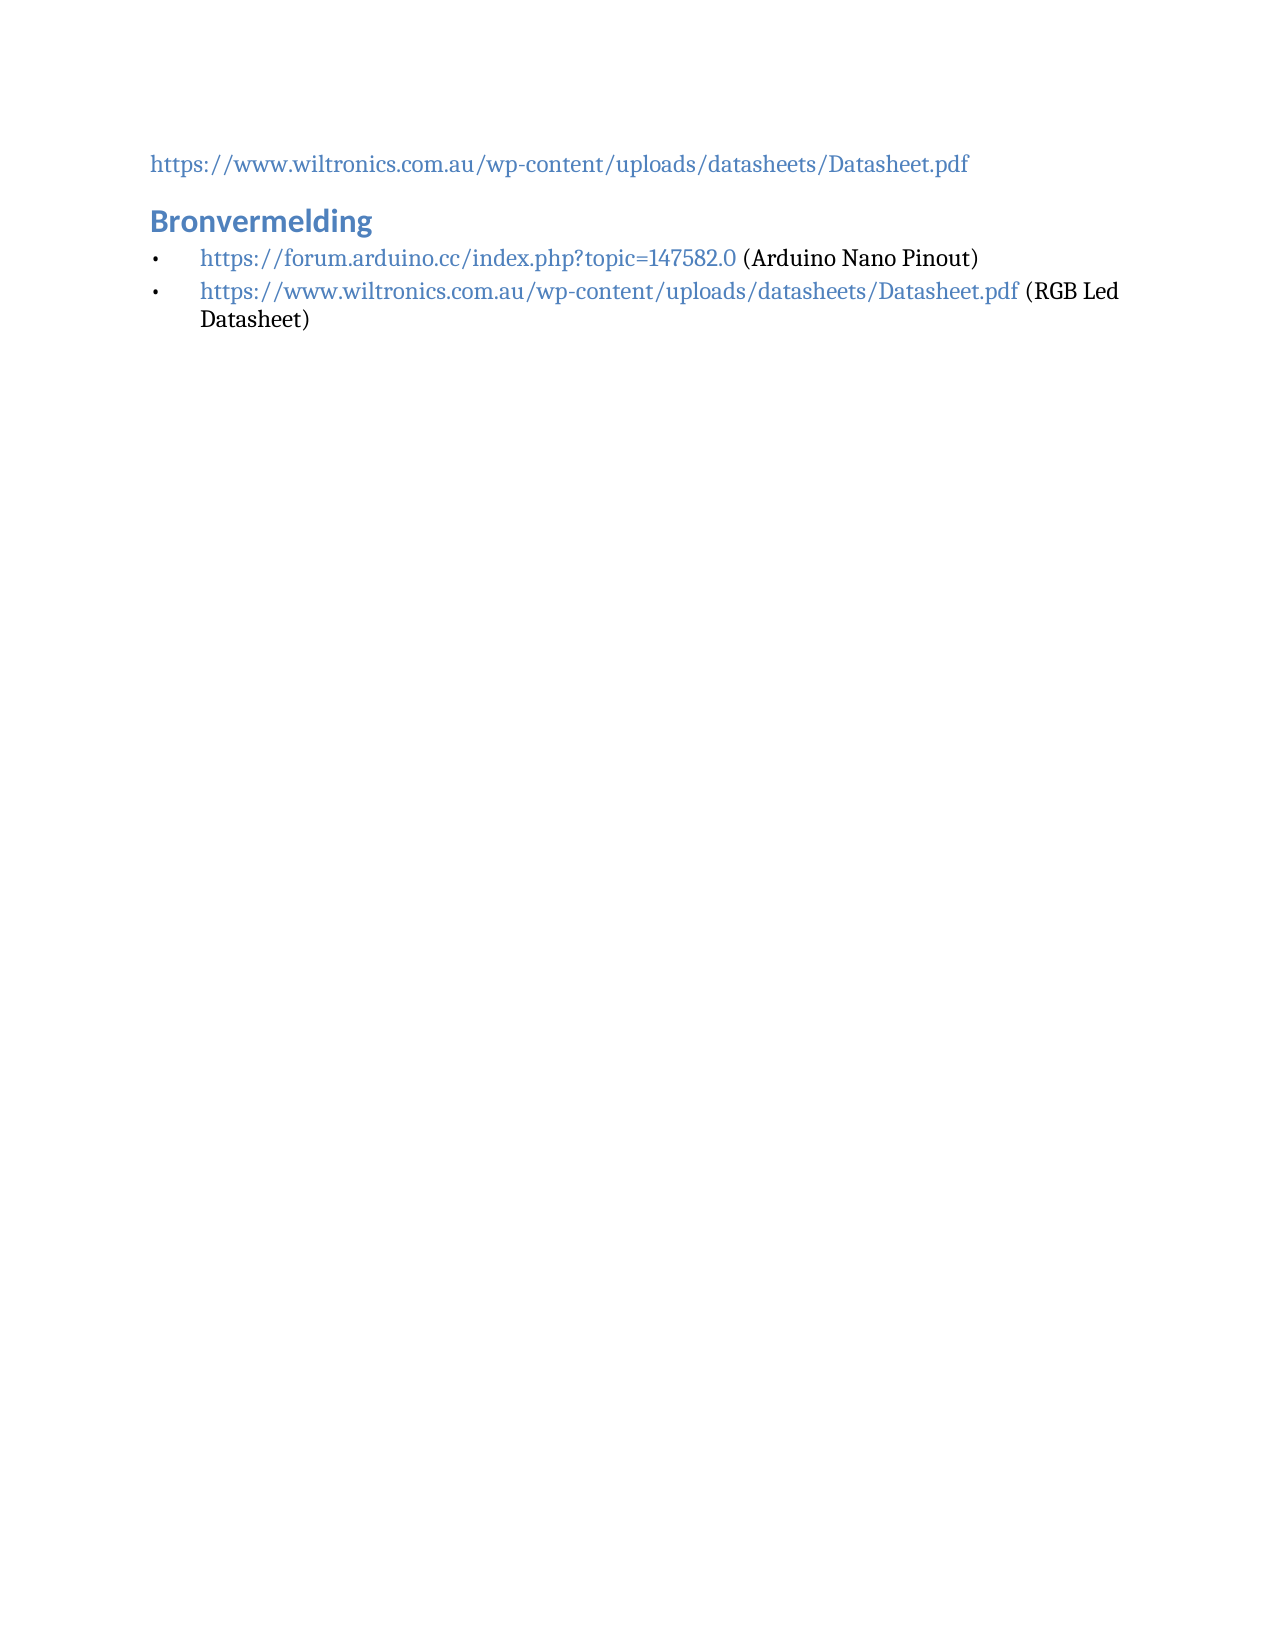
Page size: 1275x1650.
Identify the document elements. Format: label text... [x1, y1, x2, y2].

list https://forum.arduino.cc/index.php?topic=147582.0 (Arduino Nano Pinout) [150, 244, 1125, 273]
text https://www.wiltronics.com.au/wp-content/uploads/datasheets/Datasheet.pdf [150, 150, 1125, 179]
subtitle Bronvermelding [150, 199, 1125, 240]
list https://www.wiltronics.com.au/wp-content/uploads/datasheets/Datasheet.pdf (RGB Led Datasheet) [150, 277, 1125, 334]
